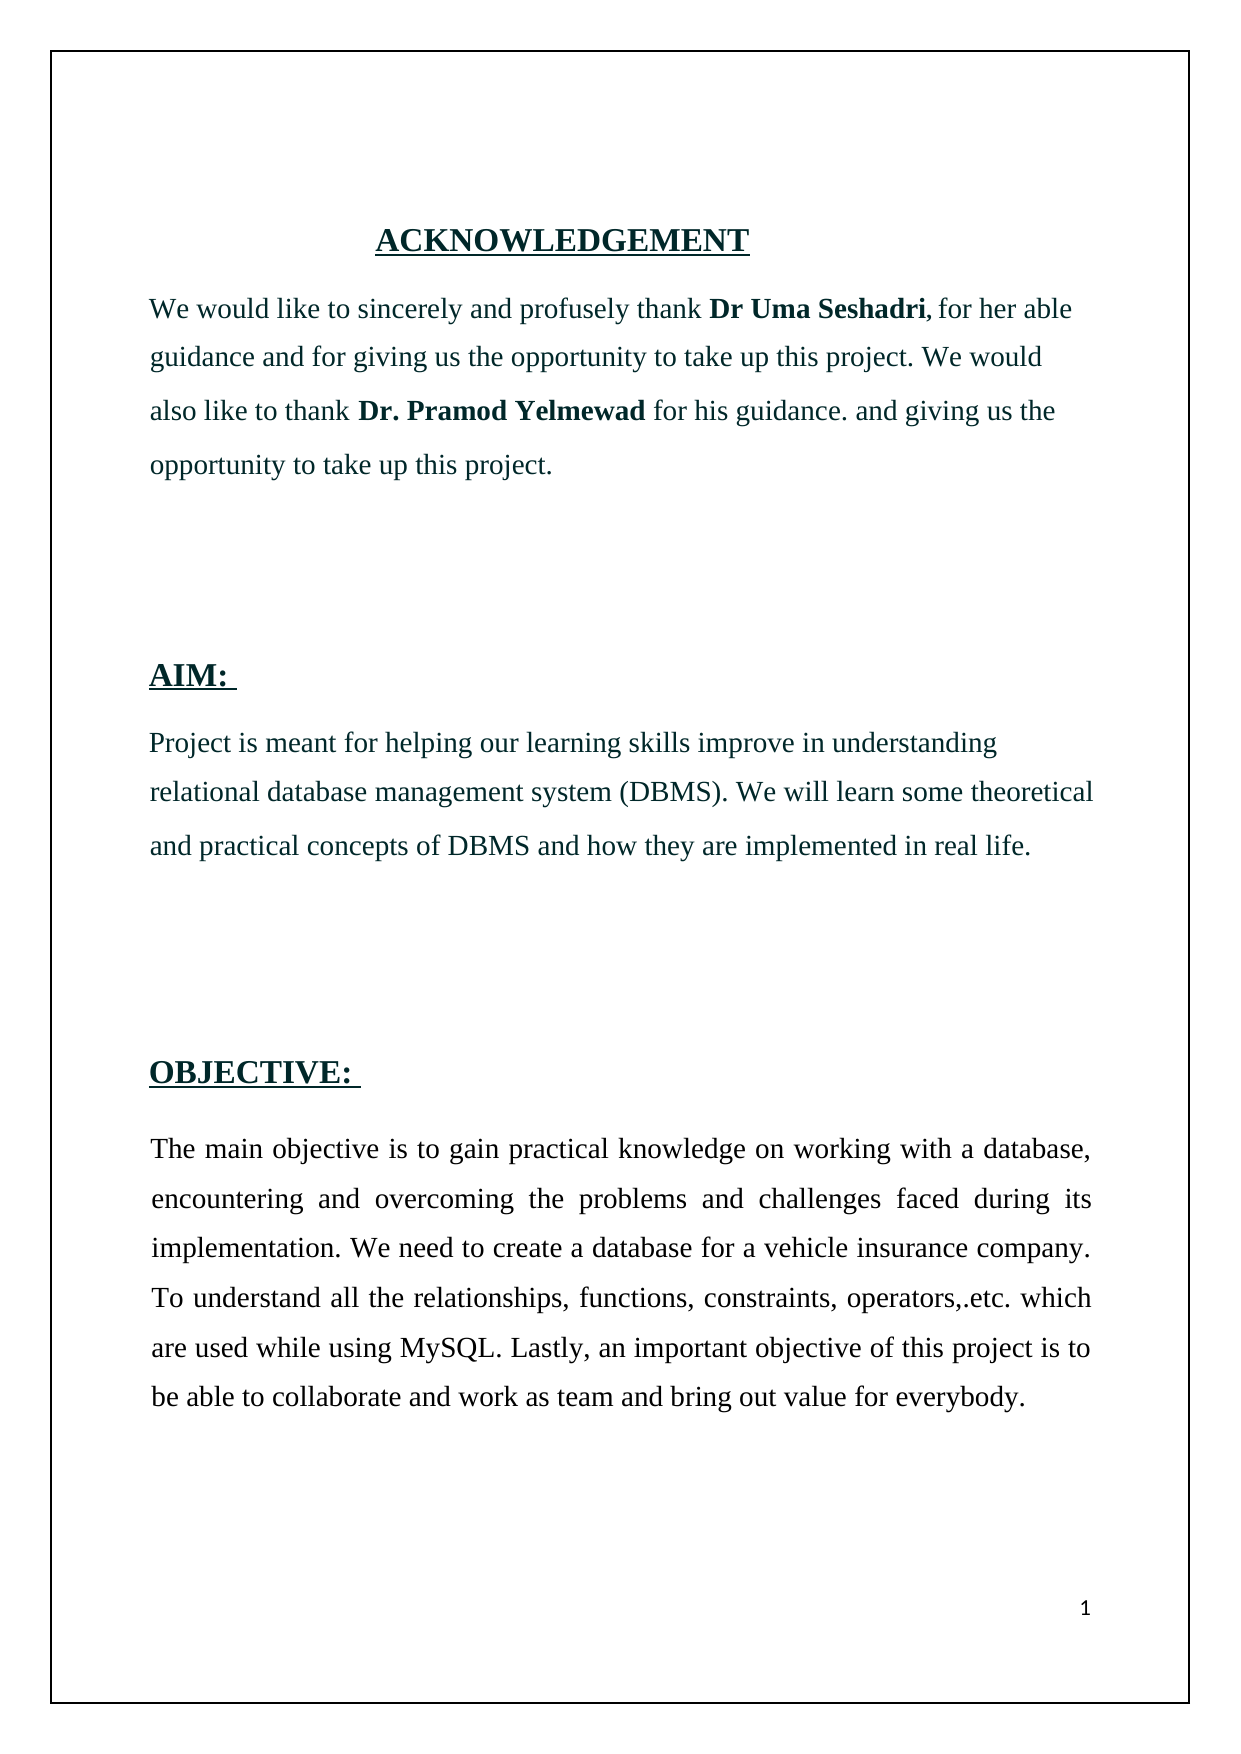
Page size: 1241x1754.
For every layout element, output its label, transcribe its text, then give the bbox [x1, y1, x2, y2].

text The main objective is to gain practical knowledge on working with a database, encountering and overcoming the problems and challenges faced during its implementation. We need to create a database for a vehicle insurance company. To understand all the relationships, functions, constraints, operators,.etc. which are used while using MySQL. Lastly, an important objective of this project is to be able to collaborate and work as team and bring out value for everybody. [150, 1131, 1092, 1413]
text Project is meant for helping our learning skills improve in understanding relational database management system (DBMS). We will learn some theoretical and practical concepts of DBMS and how they are implemented in real life. [148, 726, 1094, 862]
text OBJECTIVE: [148, 1052, 1182, 1091]
subtitle ACKNOWLEDGEMENT [300, 220, 1182, 259]
text AIM: [148, 655, 1182, 693]
text We would like to sincerely and profusely thank Dr Uma Seshadri, for her able guidance and for giving us the opportunity to take up this project. We would also like to thank Dr. Pramod Yelmewad for his guidance. and giving us the opportunity to take up this project. [148, 291, 1094, 482]
